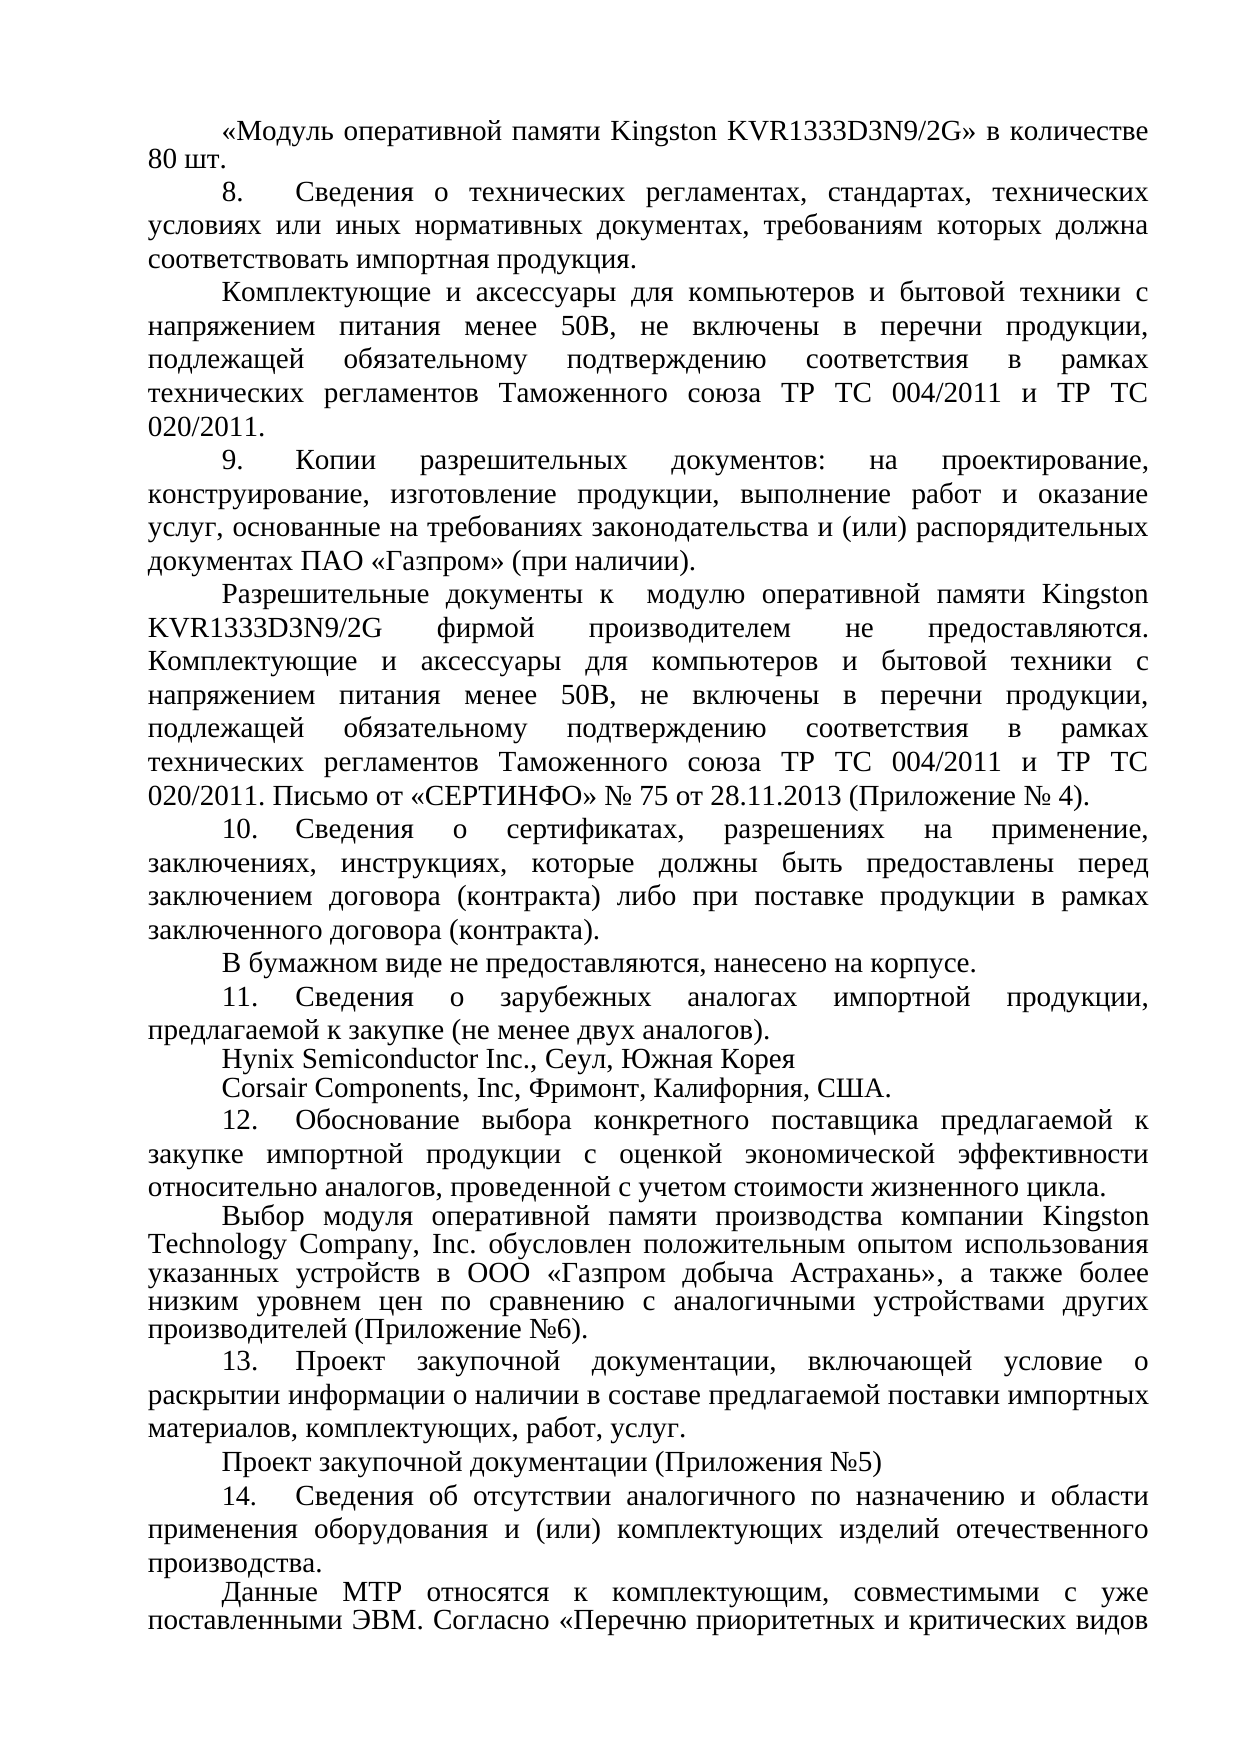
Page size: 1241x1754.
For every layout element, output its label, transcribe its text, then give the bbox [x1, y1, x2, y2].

text Проект закупочной документации (Приложения №5) [148, 1444, 1149, 1478]
text Комплектующие и аксессуары для компьютеров и бытовой техники с напряжением питания менее 50В, не включены в перечни продукции, подлежащей обязательному подтверждению соответствия в рамках технических регламентов Таможенного союза ТР ТС 004/2011 и ТР ТС 020/2011. [148, 275, 1149, 443]
text Corsair Components, Inc, Фримонт, Калифорния, США. [148, 1074, 1149, 1103]
text Разрешительные документы к модулю оперативной памяти Kingston KVR1333D3N9/2G фирмой производителем не предоставляются. Комплектующие и аксессуары для компьютеров и бытовой техники с напряжением питания менее 50В, не включены в перечни продукции, подлежащей обязательному подтверждению соответствия в рамках технических регламентов Таможенного союза ТР ТС 004/2011 и ТР ТС 020/2011. Письмо от «СЕРТИНФО» № 75 от 28.11.2013 (Приложение № 4). [148, 577, 1149, 812]
text Hynix Semiconductor Inc., Сеул, Южная Корея [148, 1046, 1149, 1074]
text В бумажном виде не предоставляются, нанесено на корпусе. [222, 946, 1149, 979]
list Сведения о зарубежных аналогах импортной продукции, предлагаемой к закупке (не менее двух аналогов). [148, 979, 1149, 1046]
text «Модуль оперативной памяти Kingston KVR1333D3N9/2G» в количестве 80 шт. [148, 118, 1149, 174]
list Обоснование выбора конкретного поставщика предлагаемой к закупке импортной продукции с оценкой экономической эффективности относительно аналогов, проведенной с учетом стоимости жизненного цикла. [148, 1103, 1149, 1203]
text Выбор модуля оперативной памяти производства компании Kingston Technology Company, Inc. обусловлен положительным опытом использования указанных устройств в ООО «Газпром добыча Астрахань», а также более низким уровнем цен по сравнению с аналогичными устройствами других производителей (Приложение №6). [148, 1203, 1149, 1344]
list Сведения о сертификатах, разрешениях на применение, заключениях, инструкциях, которые должны быть предоставлены перед заключением договора (контракта) либо при поставке продукции в рамках заключенного договора (контракта). [148, 812, 1149, 946]
list Проект закупочной документации, включающей условие о раскрытии информации о наличии в составе предлагаемой поставки импортных материалов, комплектующих, работ, услуг. [148, 1344, 1149, 1444]
list Сведения об отсутствии аналогичного по назначению и области применения оборудования и (или) комплектующих изделий отечественного производства. [148, 1478, 1149, 1579]
list Копии разрешительных документов: на проектирование, конструирование, изготовление продукции, выполнение работ и оказание услуг, основанные на требованиях законодательства и (или) распорядительных документах ПАО «Газпром» (при наличии). [148, 443, 1149, 577]
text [148, 1579, 1149, 1635]
list Сведения о технических регламентах, стандартах, технических условиях или иных нормативных документах, требованиям которых должна соответствовать импортная продукция. [148, 174, 1149, 275]
